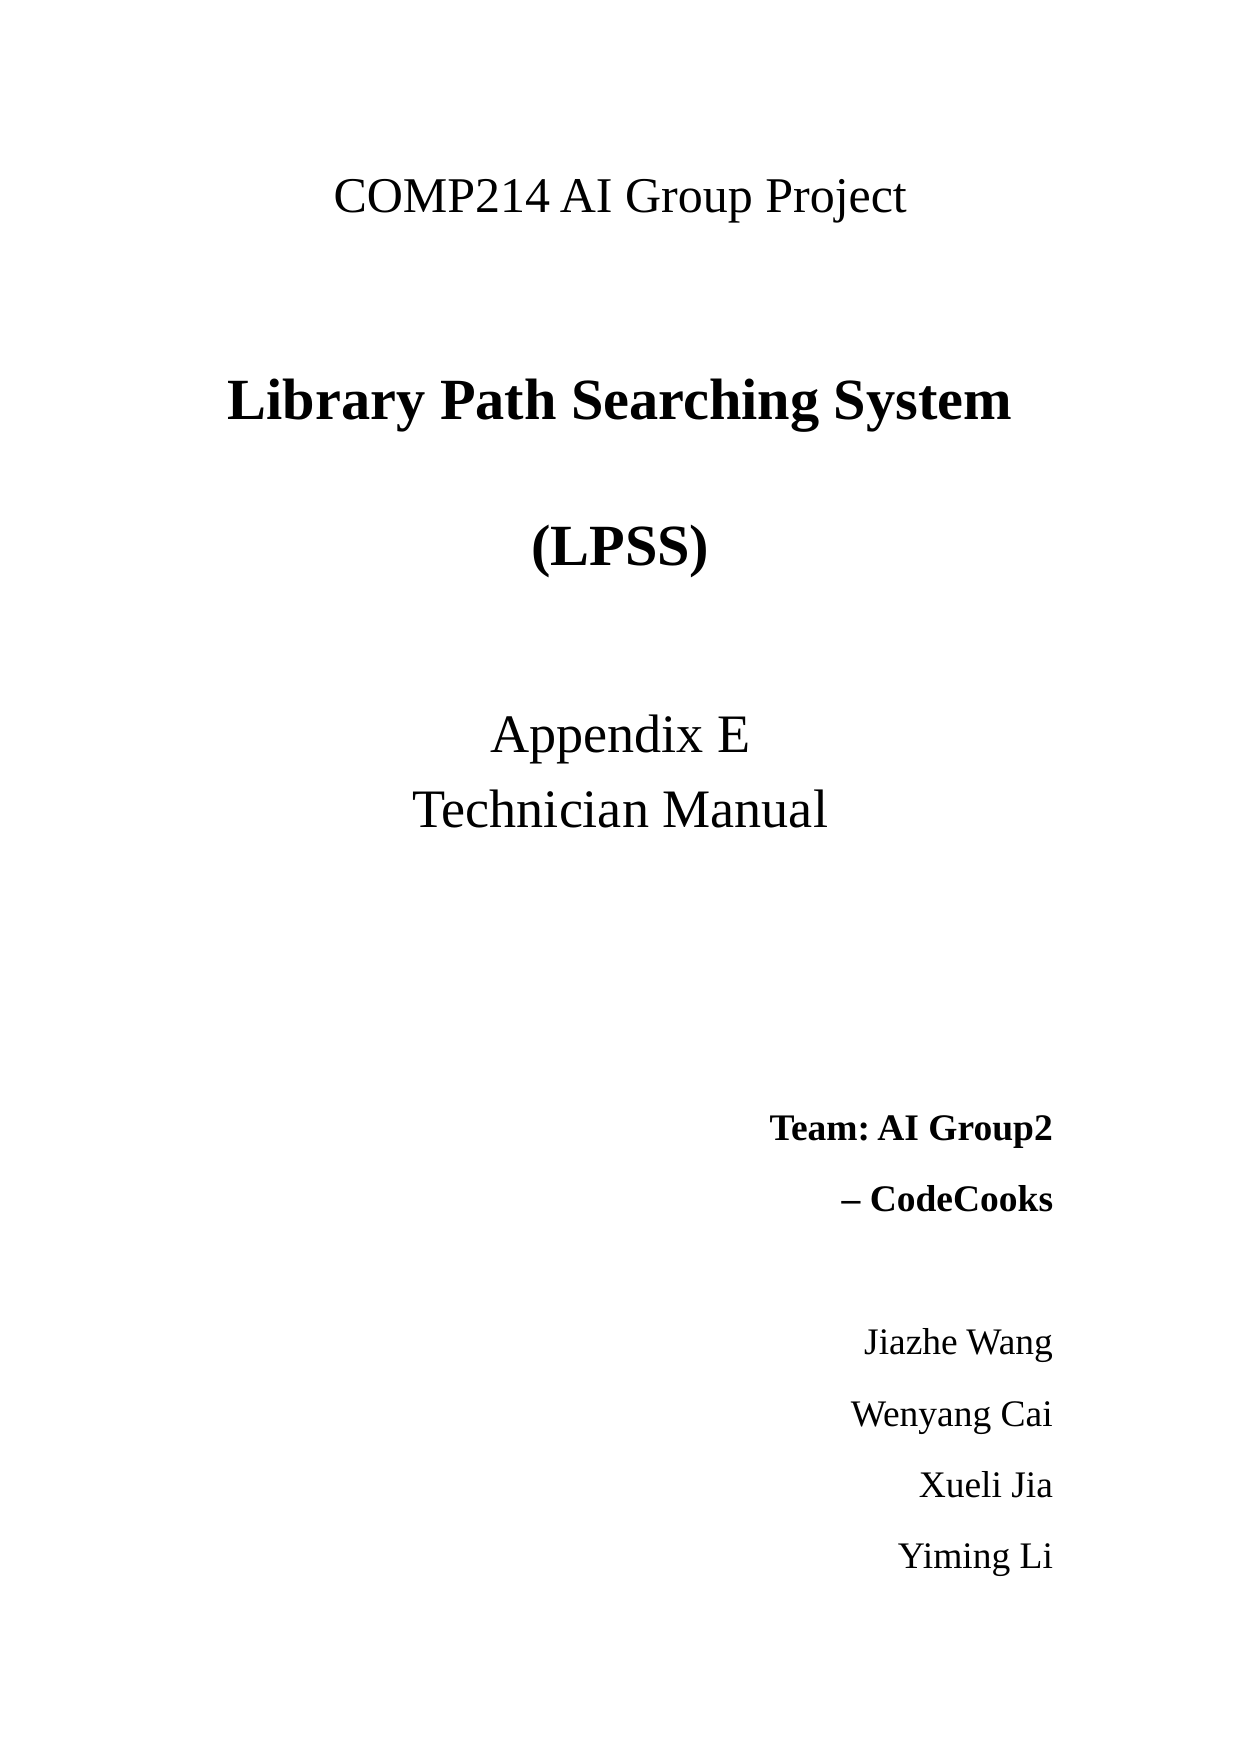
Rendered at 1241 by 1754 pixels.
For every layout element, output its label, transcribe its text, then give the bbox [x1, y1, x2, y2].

text COMP214 AI Group Project [187, 162, 1053, 227]
text Library Path Searching System (LPSS) [187, 349, 1053, 593]
text Wenyang Cai [187, 1380, 1053, 1445]
text Technician Manual [187, 775, 1053, 840]
text Jiazhe Wang [187, 1309, 1053, 1374]
text Yiming Li [187, 1523, 1053, 1588]
text Xueli Jia [187, 1452, 1053, 1517]
text Appendix E [187, 701, 1053, 766]
text Team: AI Group2 [187, 1094, 1053, 1159]
text – CodeCooks [187, 1166, 1053, 1231]
